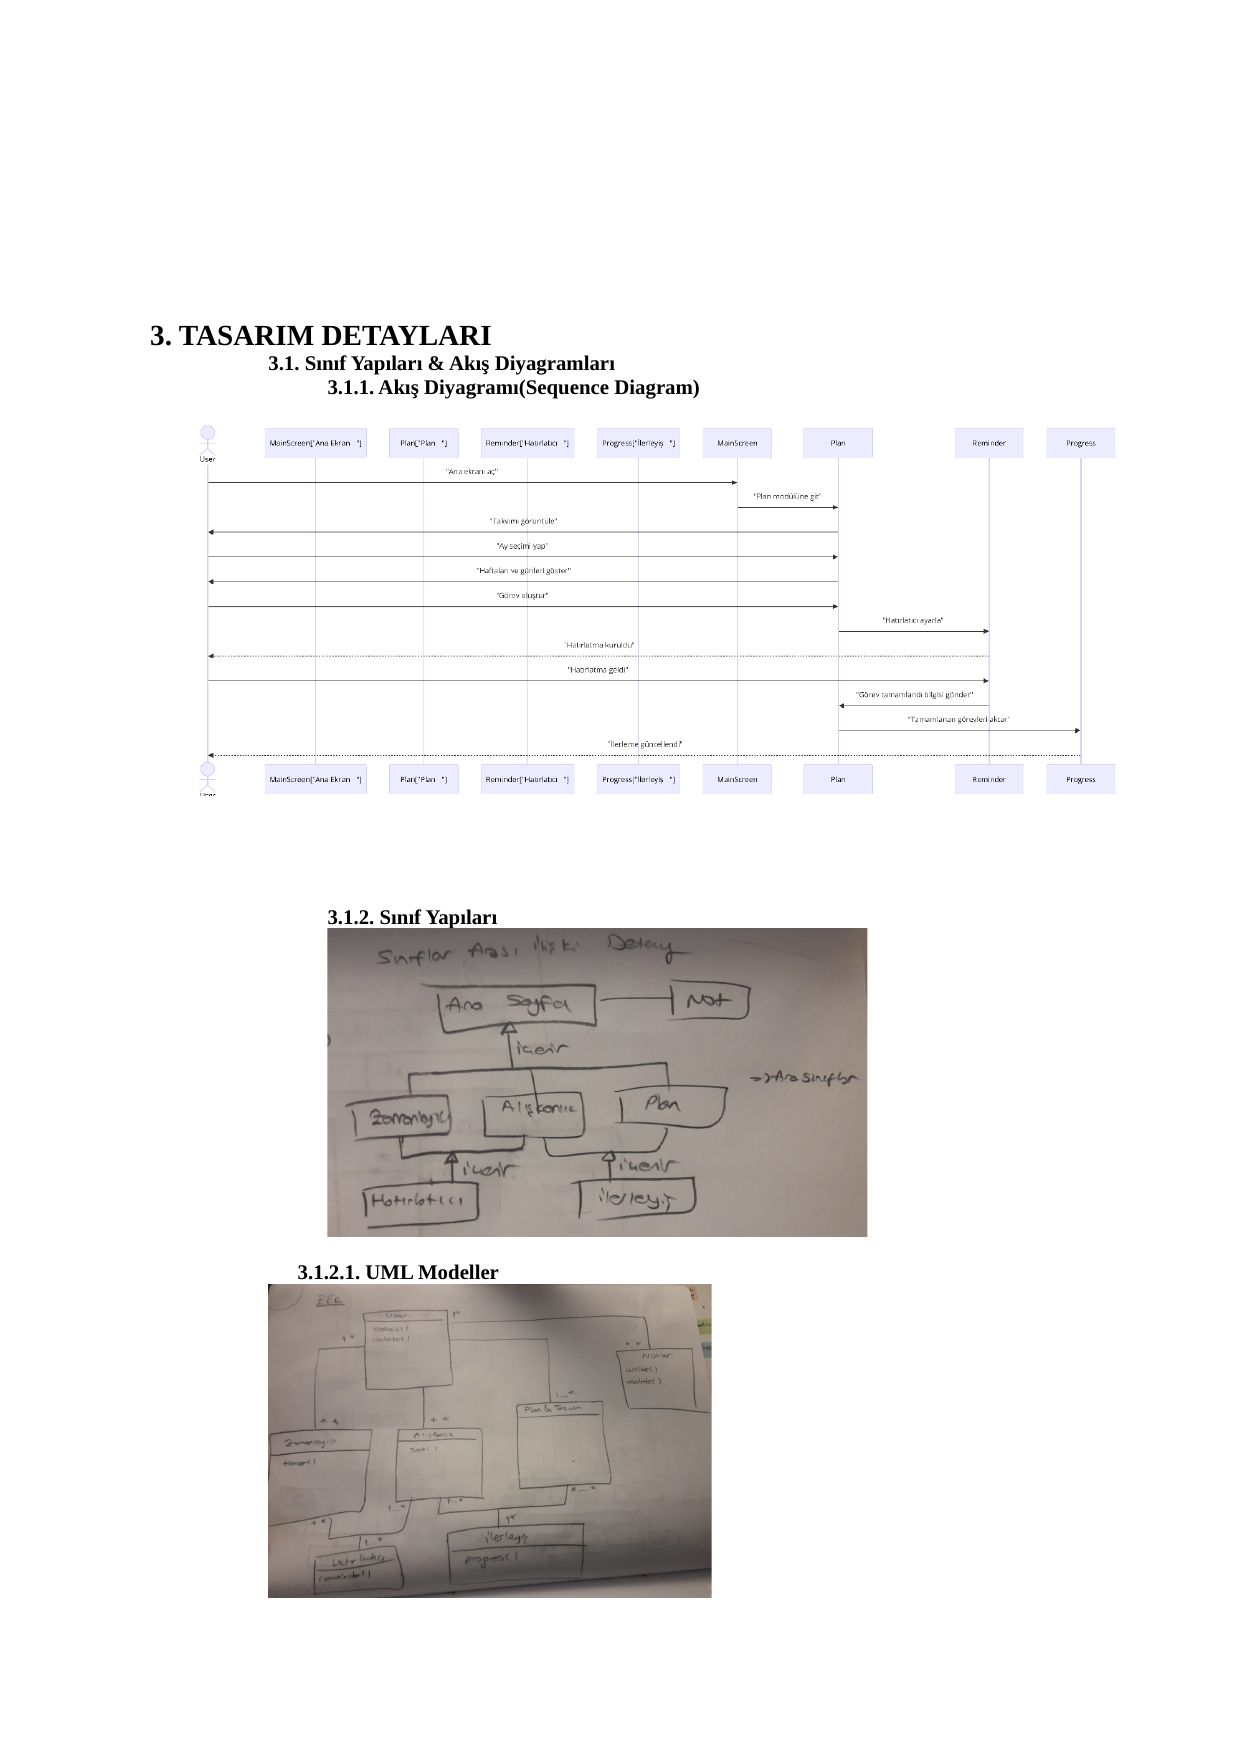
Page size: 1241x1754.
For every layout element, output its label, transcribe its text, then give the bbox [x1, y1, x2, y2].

picture [327, 928, 868, 1237]
text 3.1. Sınıf Yapıları & Akış Diyagramları [209, 351, 1090, 375]
text 3.1.2. Sınıf Yapıları [268, 905, 1090, 929]
text 3.1.2.1. UML Modeller [209, 1260, 1090, 1284]
picture [268, 1284, 712, 1598]
text 3.1.1. Akış Diyagramı(Sequence Diagram) [268, 375, 1090, 399]
picture [150, 423, 1134, 795]
text 3. TASARIM DETAYLARI [150, 318, 1090, 351]
